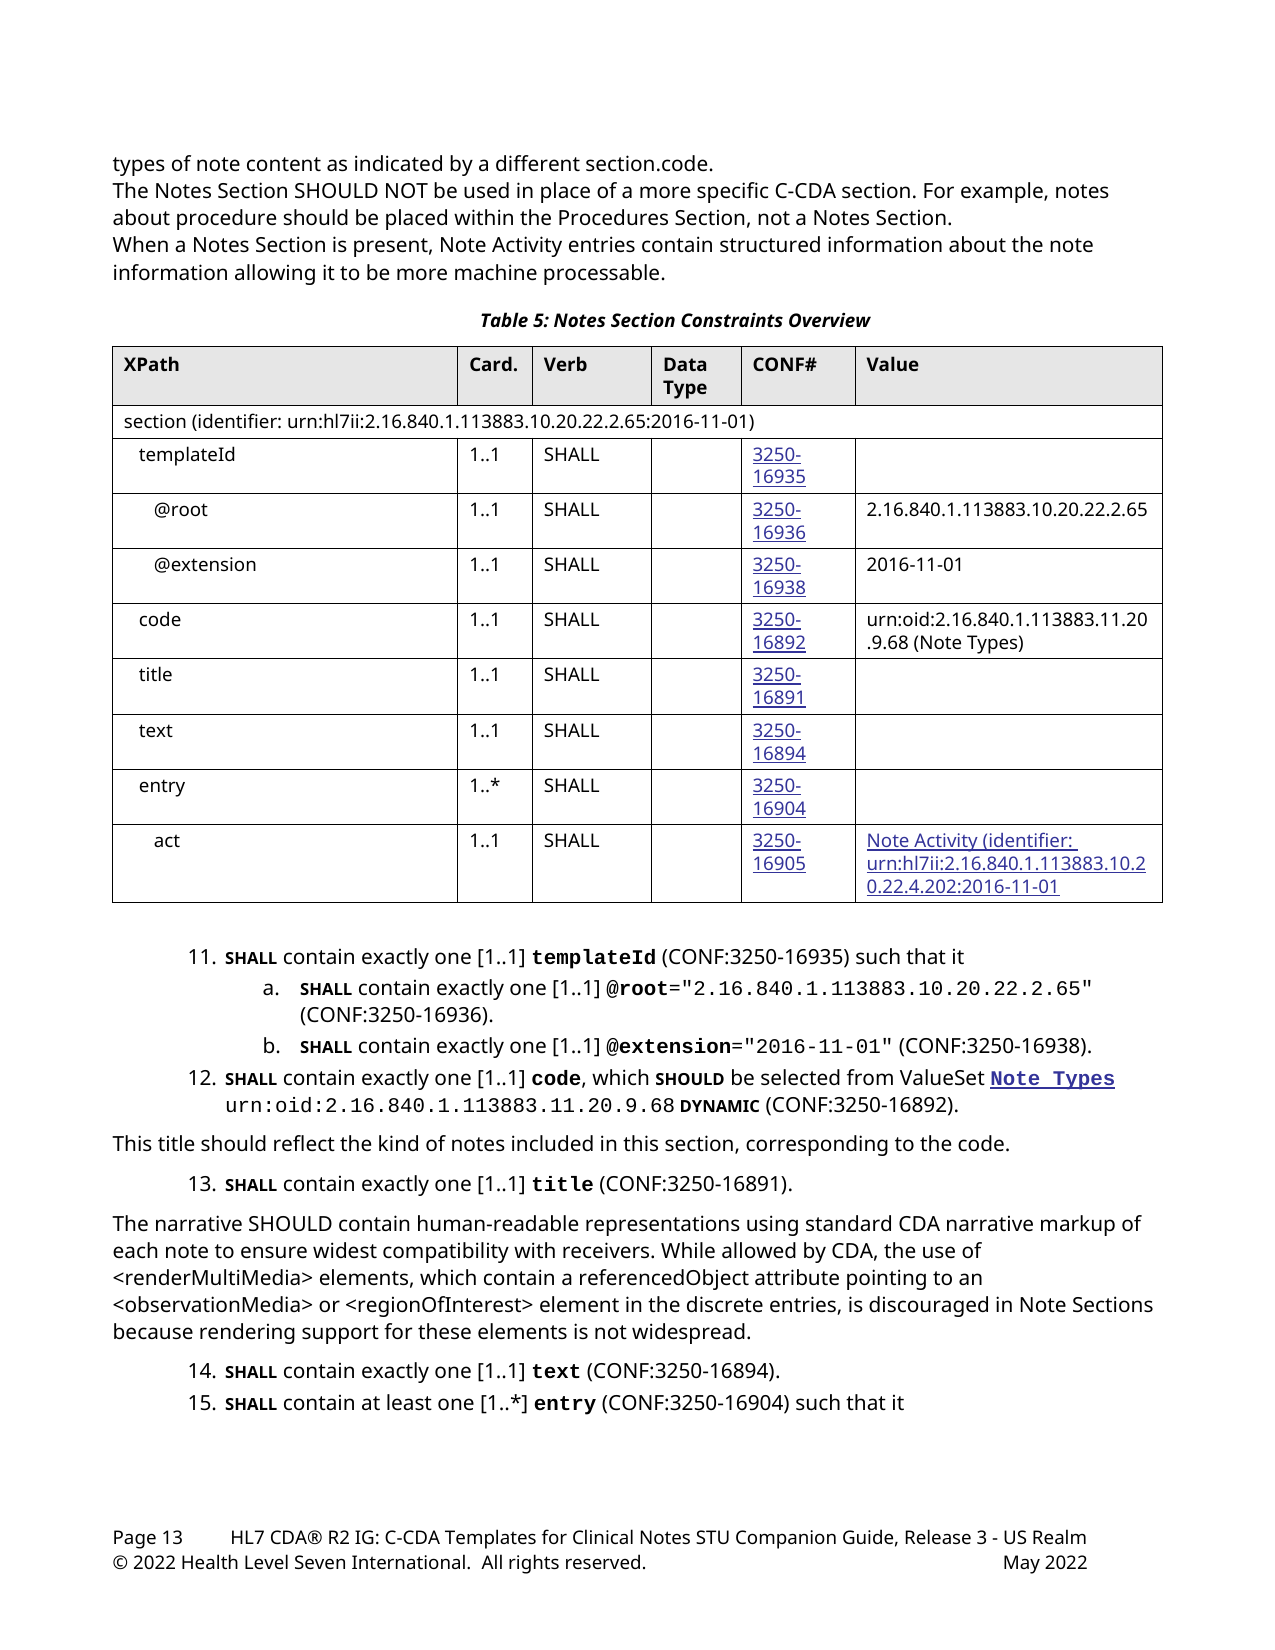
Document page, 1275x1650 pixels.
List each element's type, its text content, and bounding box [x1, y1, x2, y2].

table_cell @extension [113, 549, 457, 603]
table_header Data Type [652, 347, 741, 405]
table_cell [652, 659, 741, 713]
table_cell 1..1 [458, 439, 532, 493]
table_header Card. [458, 347, 532, 405]
table_cell [856, 770, 1162, 824]
text Table 5: Notes Section Constraints Overview [187, 306, 1162, 333]
table_cell SHALL [533, 549, 651, 603]
text This title should reflect the kind of notes included in this section, corresponding to the code. [112, 1130, 1162, 1157]
table_header Value [856, 347, 1162, 405]
table_cell 1..1 [458, 604, 532, 658]
table_cell 1..1 [458, 825, 532, 902]
table_cell SHALL [533, 439, 651, 493]
table_cell [652, 825, 741, 902]
table_cell SHALL [533, 494, 651, 548]
table_cell [652, 549, 741, 603]
table_cell [652, 604, 741, 658]
list SHALL contain exactly one [1..1] @extension="2016-11-01" (CONF:3250-16938). [262, 1032, 1162, 1059]
table_cell title [113, 659, 457, 713]
table_cell @root [113, 494, 457, 548]
table_cell 3250-16894 [742, 715, 855, 769]
list SHALL contain exactly one [1..1] title (CONF:3250-16891). [187, 1170, 1162, 1197]
table_cell section (identifier: urn:hl7ii:2.16.840.1.113883.10.20.22.2.65:2016-11-01) [113, 406, 1162, 437]
table_cell [856, 715, 1162, 769]
table_cell 3250-16935 [742, 439, 855, 493]
table_cell text [113, 715, 457, 769]
list SHALL contain exactly one [1..1] text (CONF:3250-16894). [187, 1357, 1162, 1384]
table_cell 1..* [458, 770, 532, 824]
table_cell 3250-16892 [742, 604, 855, 658]
table_cell 3250-16891 [742, 659, 855, 713]
table_cell entry [113, 770, 457, 824]
table_cell SHALL [533, 715, 651, 769]
table_cell [652, 715, 741, 769]
table_cell [652, 494, 741, 548]
table_header Verb [533, 347, 651, 405]
table_cell [652, 439, 741, 493]
table_cell SHALL [533, 604, 651, 658]
table_cell SHALL [533, 659, 651, 713]
table_header XPath [113, 347, 457, 405]
table_cell SHALL [533, 825, 651, 902]
table_cell 2016-11-01 [856, 549, 1162, 603]
table_cell 1..1 [458, 715, 532, 769]
table_cell 1..1 [458, 549, 532, 603]
table_cell 1..1 [458, 494, 532, 548]
table_cell urn:oid:2.16.840.1.113883.11.20.9.68 (Note Types) [856, 604, 1162, 658]
table_cell Note Activity (identifier: urn:hl7ii:2.16.840.1.113883.10.20.22.4.202:2016-11-01 [856, 825, 1162, 902]
table_cell 3250-16905 [742, 825, 855, 902]
table_cell 3250-16936 [742, 494, 855, 548]
table_cell [856, 439, 1162, 493]
table_cell templateId [113, 439, 457, 493]
table_cell 3250-16904 [742, 770, 855, 824]
list SHALL contain exactly one [1..1] @root="2.16.840.1.113883.10.20.22.2.65" (CONF:3250-16936). [262, 974, 1162, 1028]
table_cell 1..1 [458, 659, 532, 713]
table_cell act [113, 825, 457, 902]
table_cell SHALL [533, 770, 651, 824]
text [112, 150, 1162, 285]
table_cell 2.16.840.1.113883.10.20.22.2.65 [856, 494, 1162, 548]
list SHALL contain exactly one [1..1] templateId (CONF:3250-16935) such that it [187, 943, 1162, 970]
table_header CONF# [742, 347, 855, 405]
text The narrative SHOULD contain human-readable representations using standard CDA narrative markup of each note to ensure widest compatibility with receivers. While allowed by CDA, the use of <renderMultiMedia> elements, which contain a referencedObject attribute pointing to an <observationMedia> or <regionOfInterest> element in the discrete entries, is discouraged in Note Sections because rendering support for these elements is not widespread. [112, 1209, 1162, 1345]
table_cell code [113, 604, 457, 658]
list SHALL contain at least one [1..*] entry (CONF:3250-16904) such that it [187, 1388, 1162, 1416]
table_cell [652, 770, 741, 824]
table_cell 3250-16938 [742, 549, 855, 603]
table_cell [856, 659, 1162, 713]
list SHALL contain exactly one [1..1] code, which SHOULD be selected from ValueSet Note Types urn:oid:2.16.840.1.113883.11.20.9.68 DYNAMIC (CONF:3250-16892). [187, 1063, 1162, 1118]
